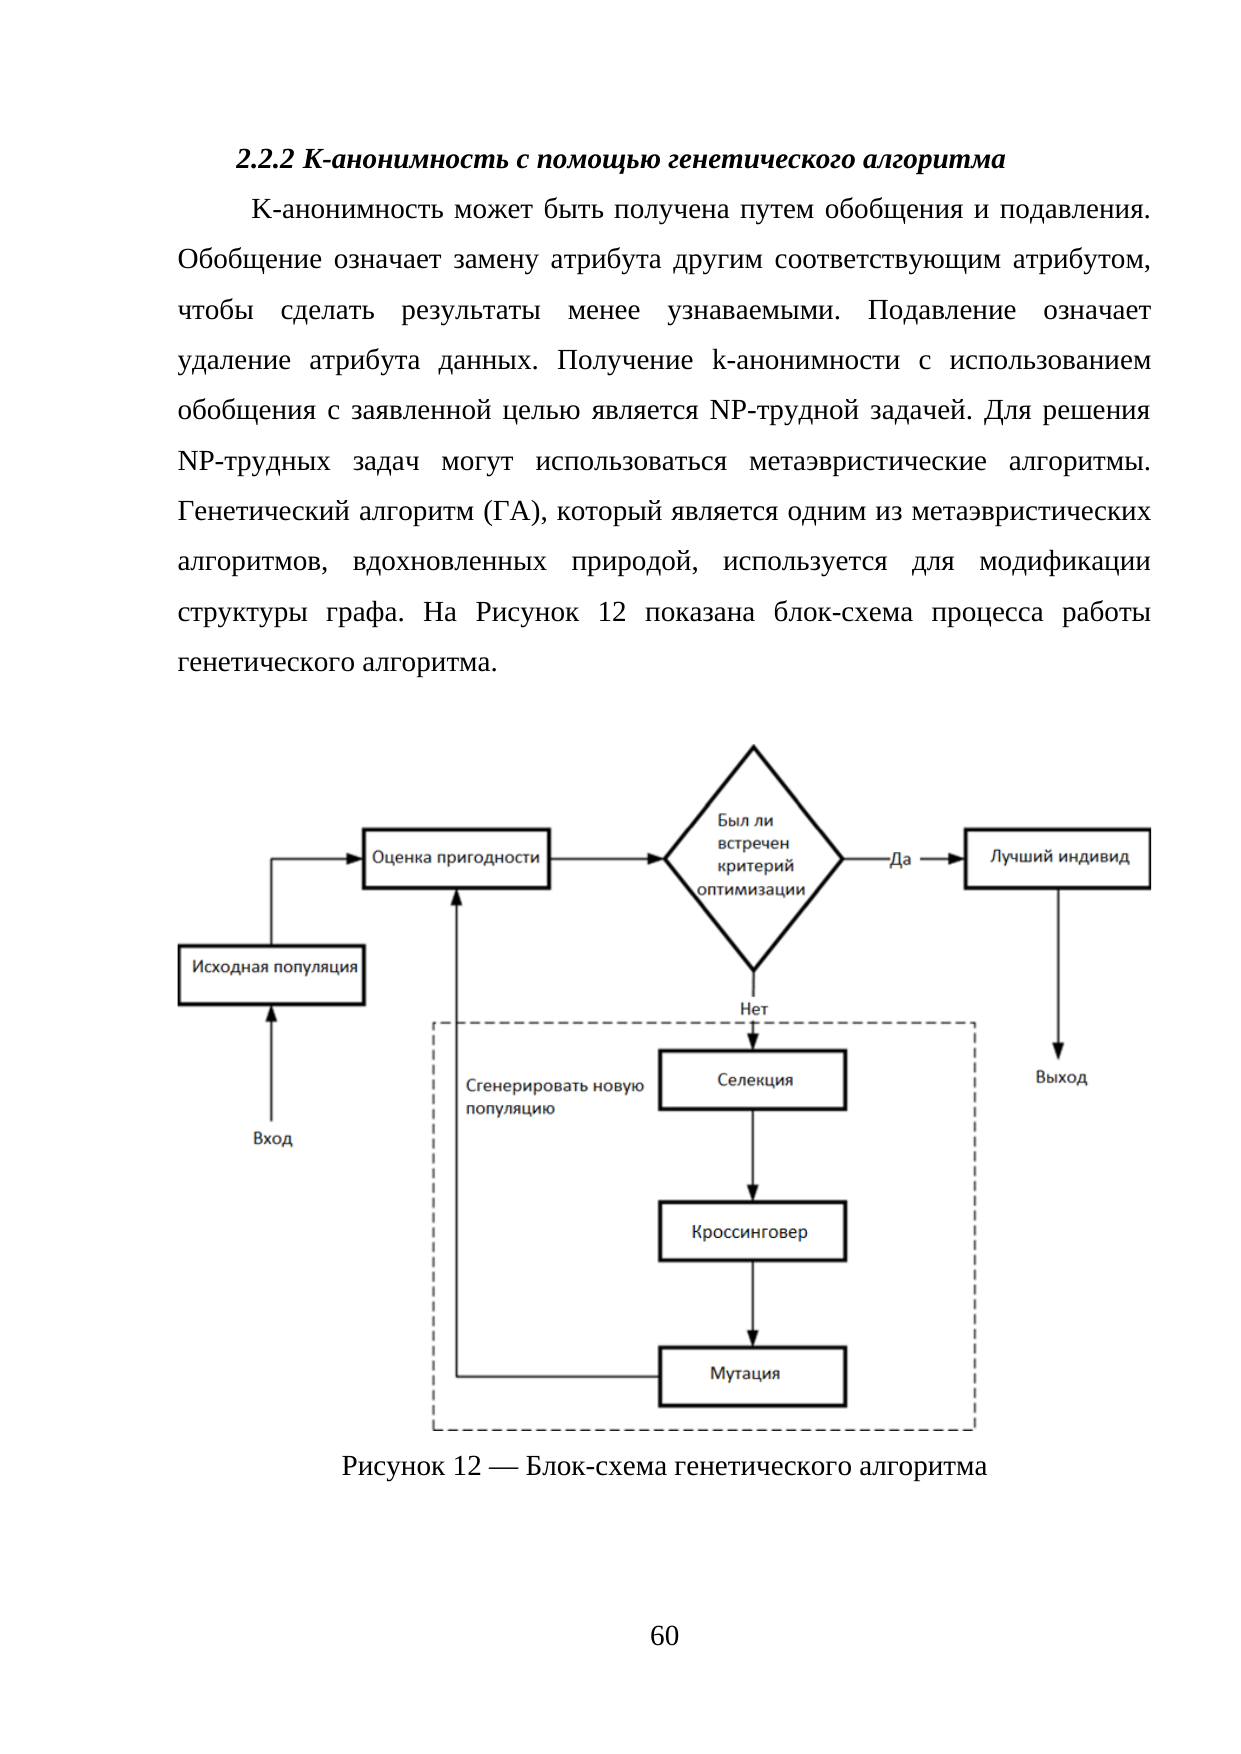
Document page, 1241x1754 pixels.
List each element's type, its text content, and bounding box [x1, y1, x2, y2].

text K-анонимность может быть получена путем обобщения и подавления. Обобщение означает замену атрибута другим соответствующим атрибутом, чтобы сделать результаты менее узнаваемыми. Подавление означает удаление атрибута данных. Получение k-анонимности с использованием обобщения с заявленной целью является NP-трудной задачей. Для решения NP-трудных задач могут использоваться метаэвристические алгоритмы. Генетический алгоритм (ГА), который является одним из метаэвристических алгоритмов, вдохновленных природой, используется для модификации структуры графа. На Рисунке 12 показана блок-схема процесса работы генетического алгоритма. [177, 191, 1152, 677]
subtitle K-анонимность с помощью генетического алгоритма [236, 141, 1152, 174]
text Рисунок 12 — Блок-схема генетического алгоритма [177, 1448, 1152, 1481]
picture [177, 744, 1152, 1431]
